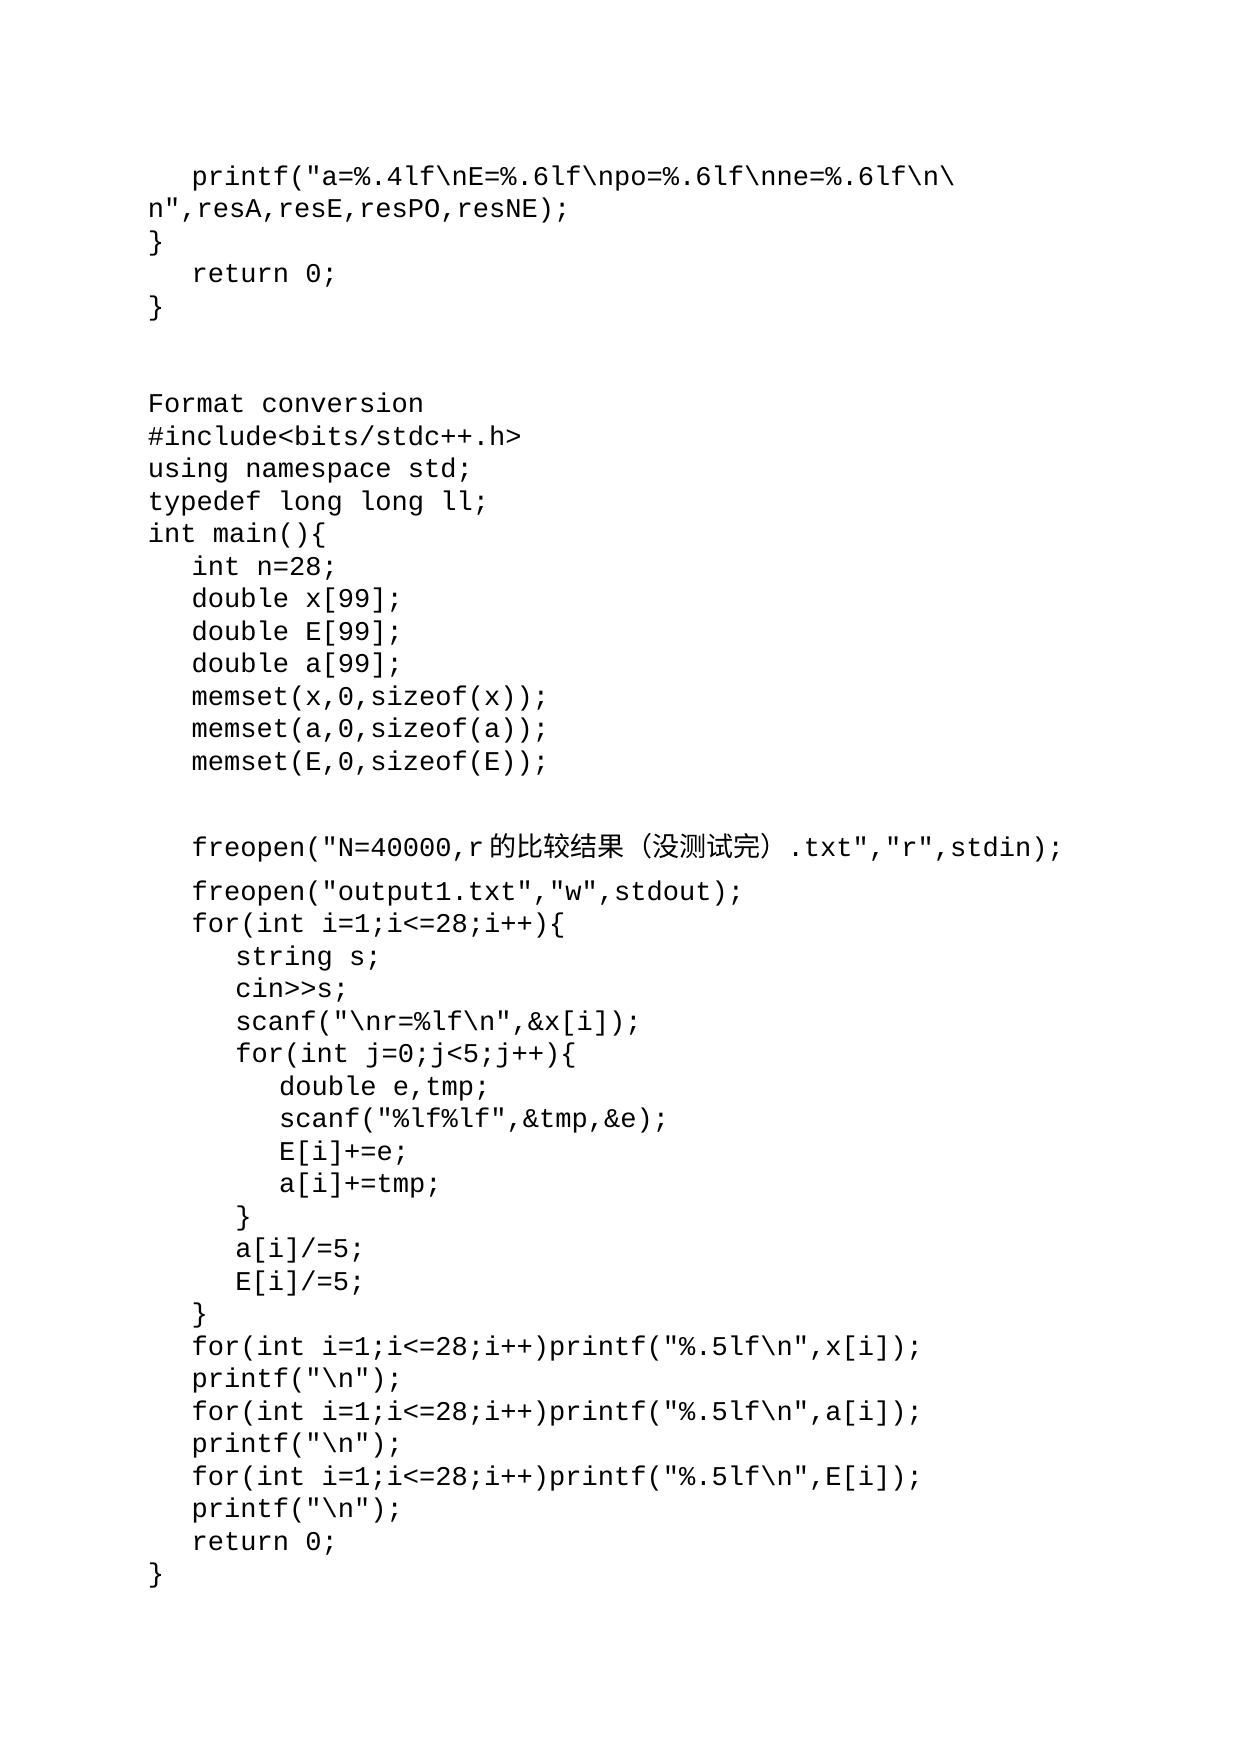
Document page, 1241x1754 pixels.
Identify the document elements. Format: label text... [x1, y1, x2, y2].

text memset(a,0,sizeof(a)); [148, 714, 1093, 747]
text for(int j=0;j<5;j++){ [148, 1039, 1093, 1072]
text printf("a=%.4lf\nE=%.6lf\npo=%.6lf\nne=%.6lf\n\n",resA,resE,resPO,resNE); [148, 162, 1093, 227]
text memset(x,0,sizeof(x)); [148, 682, 1093, 714]
text int main(){ [148, 519, 1093, 552]
text return 0; [148, 259, 1093, 292]
text double a[99]; [148, 649, 1093, 682]
text a[i]+=tmp; [148, 1169, 1093, 1202]
text a[i]/=5; [148, 1234, 1093, 1267]
text Format conversion [148, 389, 1093, 422]
text } [148, 1559, 1093, 1592]
text printf("\n"); [148, 1494, 1093, 1527]
text return 0; [148, 1527, 1093, 1559]
text typedef long long ll; [148, 487, 1093, 519]
text freopen("N=40000,r的比较结果（没测试完）.txt","r",stdin); [148, 812, 1093, 877]
text for(int i=1;i<=28;i++)printf("%.5lf\n",E[i]); [148, 1462, 1093, 1494]
text printf("\n"); [148, 1364, 1093, 1397]
text } [148, 227, 1093, 259]
text } [148, 1299, 1093, 1332]
text string s; [148, 942, 1093, 974]
text freopen("output1.txt","w",stdout); [148, 877, 1093, 909]
text int n=28; [148, 552, 1093, 584]
text E[i]+=e; [148, 1137, 1093, 1169]
text for(int i=1;i<=28;i++)printf("%.5lf\n",a[i]); [148, 1397, 1093, 1429]
text E[i]/=5; [148, 1267, 1093, 1299]
text double e,tmp; [148, 1072, 1093, 1104]
text double x[99]; [148, 584, 1093, 617]
text memset(E,0,sizeof(E)); [148, 747, 1093, 779]
text #include<bits/stdc++.h> [148, 422, 1093, 454]
text scanf("%lf%lf",&tmp,&e); [148, 1104, 1093, 1137]
text printf("\n"); [148, 1429, 1093, 1462]
text for(int i=1;i<=28;i++){ [148, 909, 1093, 942]
text cin>>s; [148, 974, 1093, 1007]
text } [148, 292, 1093, 324]
text using namespace std; [148, 454, 1093, 487]
text for(int i=1;i<=28;i++)printf("%.5lf\n",x[i]); [148, 1332, 1093, 1364]
text } [148, 1202, 1093, 1234]
text scanf("\nr=%lf\n",&x[i]); [148, 1007, 1093, 1039]
text double E[99]; [148, 617, 1093, 649]
